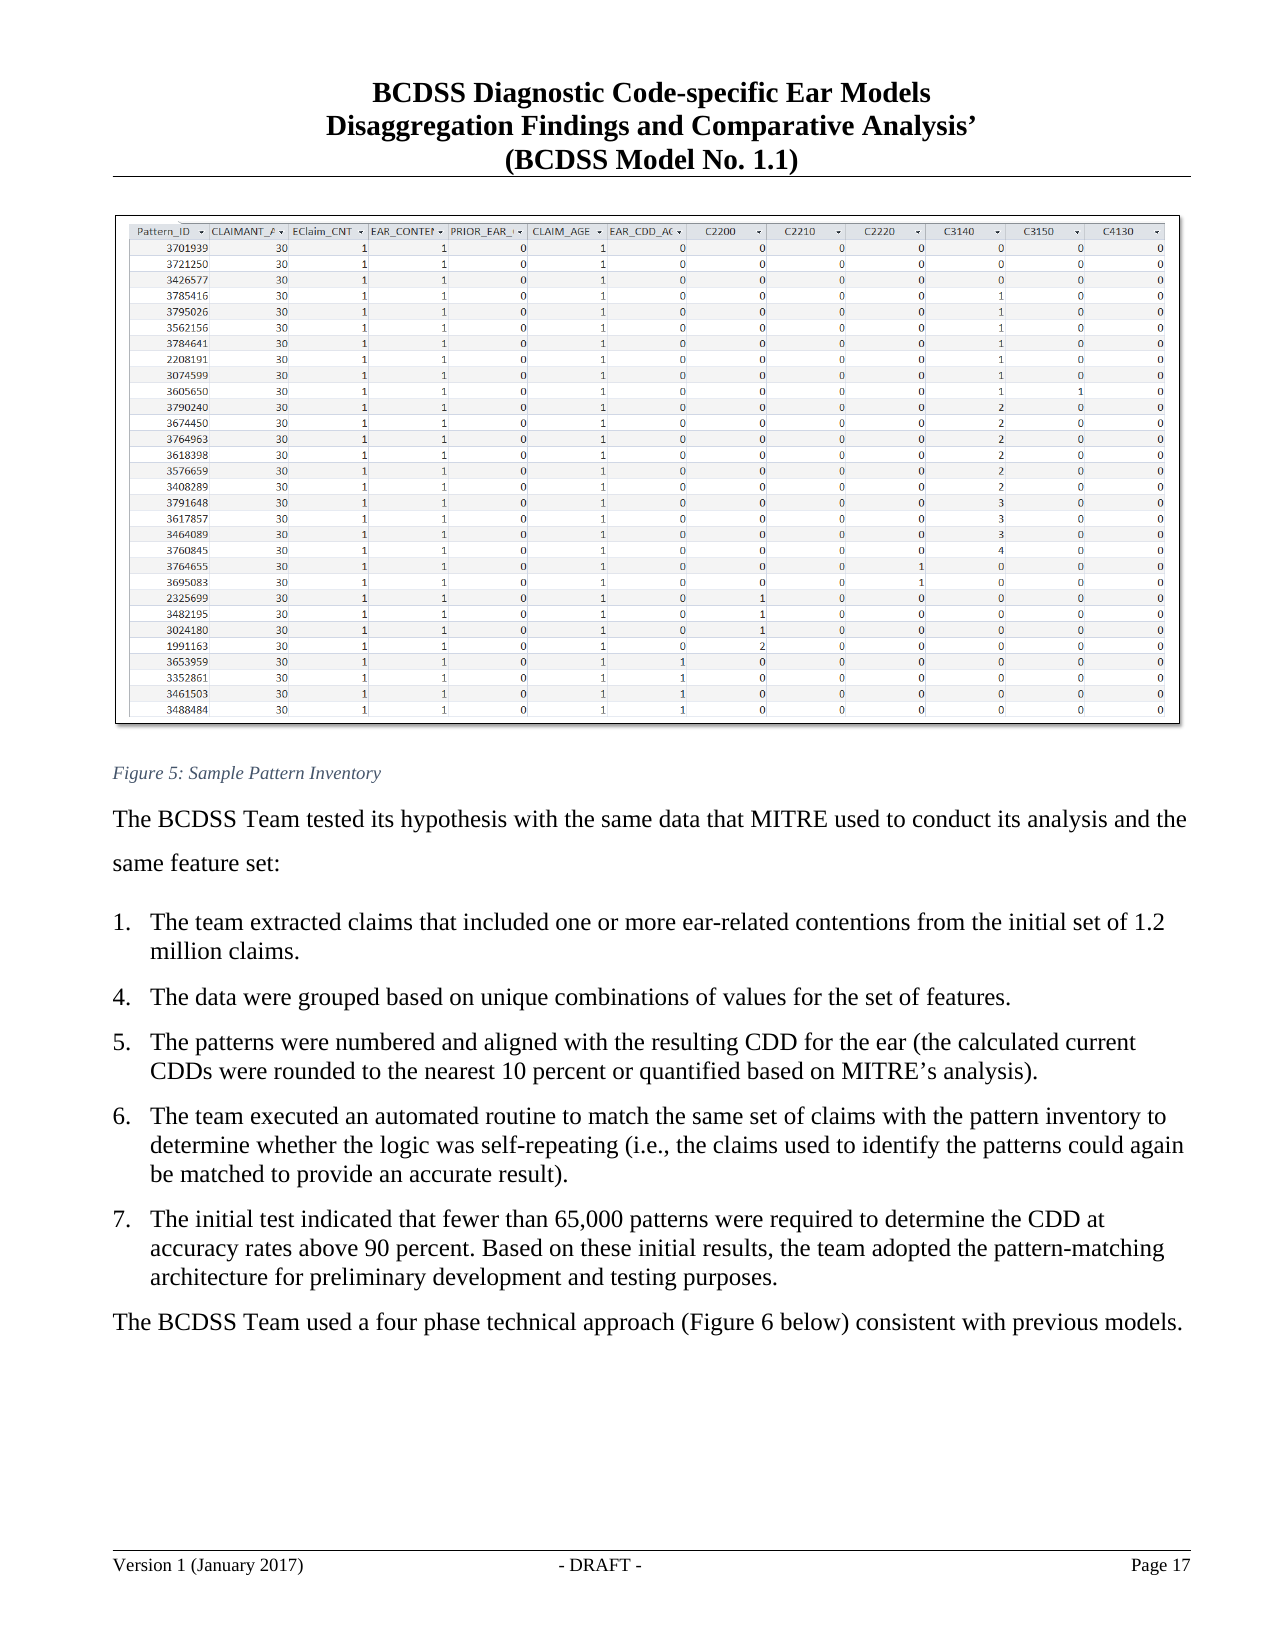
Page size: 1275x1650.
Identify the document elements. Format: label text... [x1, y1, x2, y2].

list The patterns were numbered and aligned with the resulting CDD for the ear (the calculated current CDDs were rounded to the nearest 10 percent or quantified based on MITRE’s analysis). [112, 1027, 1191, 1084]
text The BCDSS Team used a four phase technical approach (Figure 6 below) consistent with previous models. [112, 1307, 1191, 1336]
list The team executed an automated routine to match the same set of claims with the pattern inventory to determine whether the logic was self-repeating (i.e., the claims used to identify the patterns could again be matched to provide an accurate result). [112, 1101, 1191, 1187]
list The initial test indicated that fewer than 65,000 patterns were required to determine the CDD at accuracy rates above 90 percent. Based on these initial results, the team adopted the pattern-matching architecture for preliminary development and testing purposes. [112, 1204, 1191, 1290]
list The team extracted claims that included one or more ear-related contentions from the initial set of 1.2 million claims. [112, 907, 1191, 965]
text The BCDSS Team tested its hypothesis with the same data that MITRE used to conduct its analysis and the same feature set: [112, 804, 1191, 876]
list The data were grouped based on unique combinations of values for the set of features. [112, 982, 1191, 1010]
